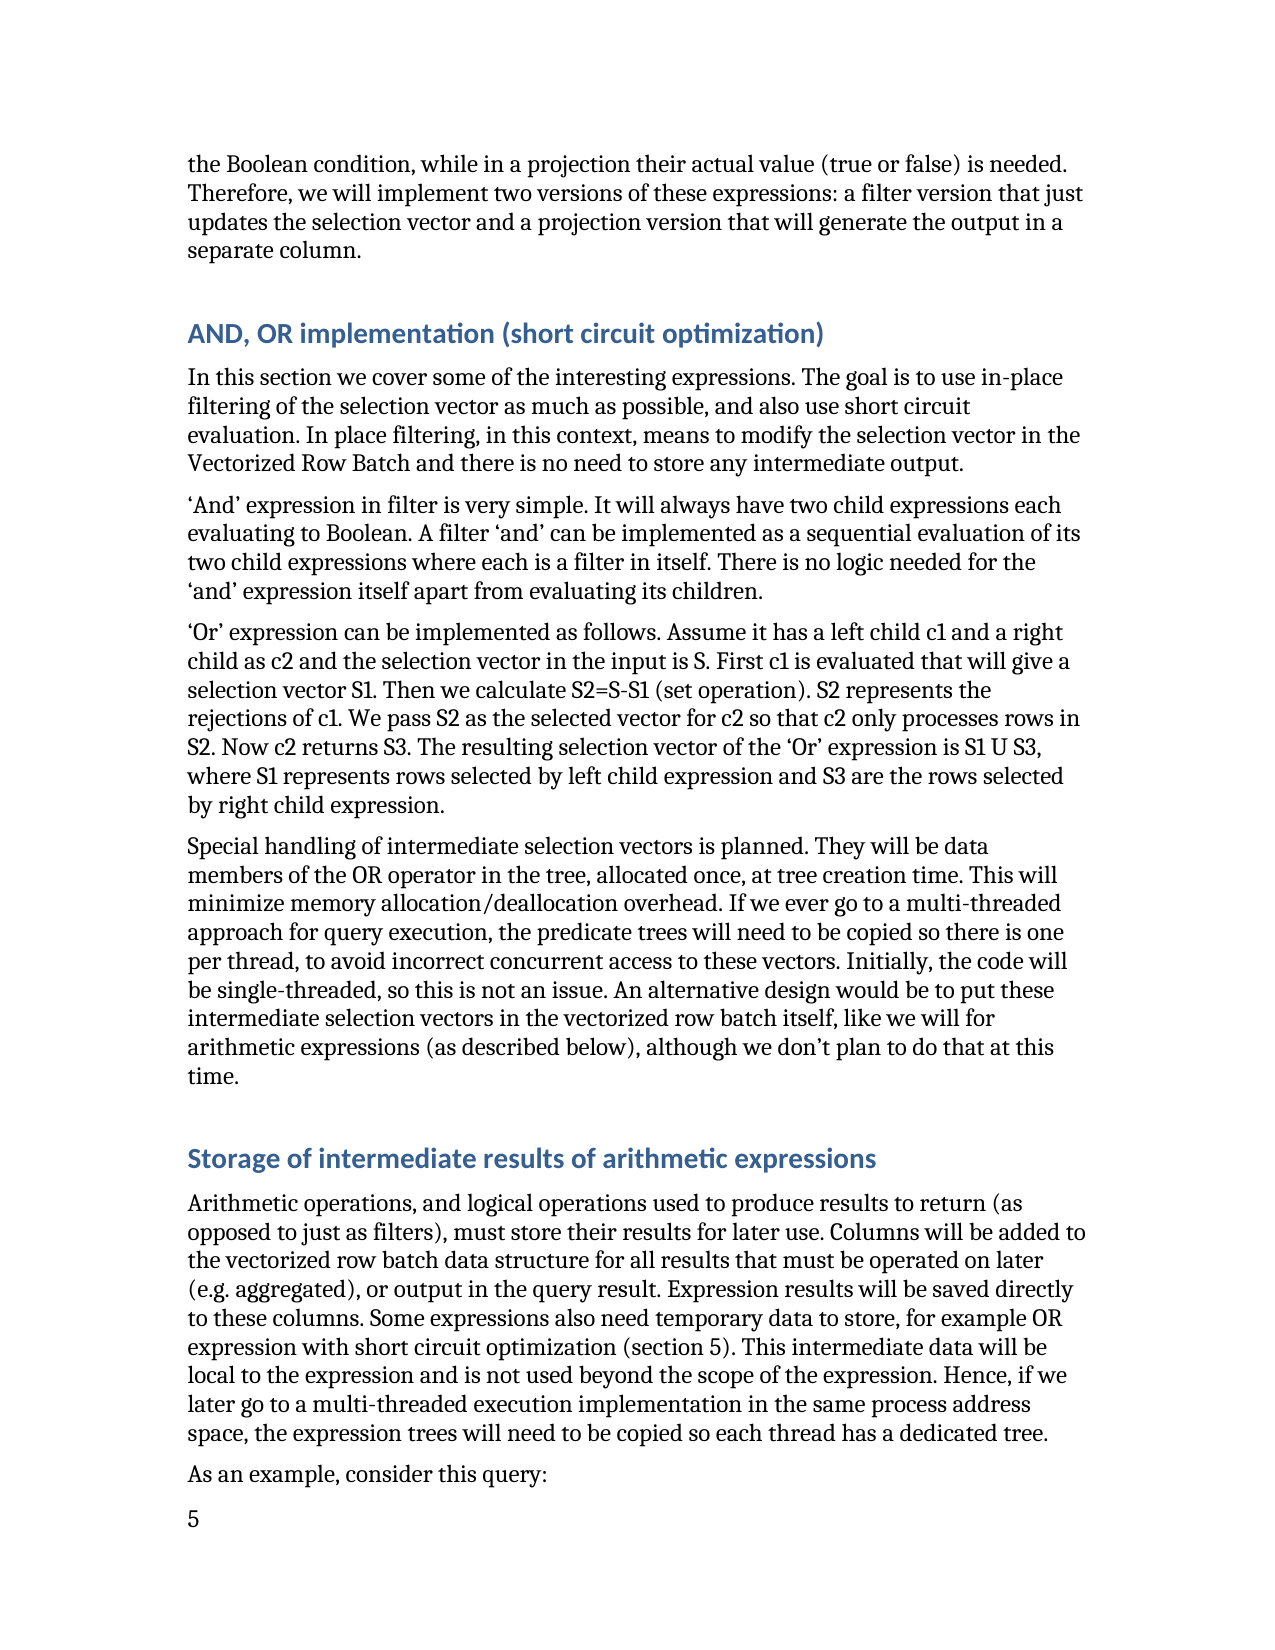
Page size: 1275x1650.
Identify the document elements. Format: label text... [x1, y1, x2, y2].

text As an example, consider this query: [187, 1460, 1087, 1489]
text Arithmetic operations, and logical operations used to produce results to return (as opposed to just as filters), must store their results for later use. Columns will be added to the vectorized row batch data structure for all results that must be operated on later (e.g. aggregated), or output in the query result. Expression results will be saved directly to these columns. Some expressions also need temporary data to store, for example OR expression with short circuit optimization (section 5). This intermediate data will be local to the expression and is not used beyond the scope of the expression. Hence, if we later go to a multi-threaded execution implementation in the same process address space, the expression trees will need to be copied so each thread has a dedicated tree. [187, 1189, 1087, 1447]
text Special handling of intermediate selection vectors is planned. They will be data members of the OR operator in the tree, allocated once, at tree creation time. This will minimize memory allocation/deallocation overhead. If we ever go to a multi-threaded approach for query execution, the predicate trees will need to be copied so there is one per thread, to avoid incorrect concurrent access to these vectors. Initially, the code will be single-threaded, so this is not an issue. An alternative design would be to put these intermediate selection vectors in the vectorized row batch itself, like we will for arithmetic expressions (as described below), although we don’t plan to do that at this time. [187, 832, 1087, 1091]
subtitle AND, OR implementation (short circuit optimization) [187, 315, 1087, 351]
text ‘Or’ expression can be implemented as follows. Assume it has a left child c1 and a right child as c2 and the selection vector in the input is S. First c1 is evaluated that will give a selection vector S1. Then we calculate S2=S-S1 (set operation). S2 represents the rejections of c1. We pass S2 as the selected vector for c2 so that c2 only processes rows in S2. Now c2 returns S3. The resulting selection vector of the ‘Or’ expression is S1 U S3, where S1 represents rows selected by left child expression and S3 are the rows selected by right child expression. [187, 618, 1087, 819]
text ‘And’ expression in filter is very simple. It will always have two child expressions each evaluating to Boolean. A filter ‘and’ can be implemented as a sequential evaluation of its two child expressions where each is a filter in itself. There is no logic needed for the ‘and’ expression itself apart from evaluating its children. [187, 491, 1087, 606]
subtitle Storage of intermediate results of arithmetic expressions [187, 1141, 1087, 1176]
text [187, 150, 1087, 265]
text In this section we cover some of the interesting expressions. The goal is to use in-place filtering of the selection vector as much as possible, and also use short circuit evaluation. In place filtering, in this context, means to modify the selection vector in the Vectorized Row Batch and there is no need to store any intermediate output. [187, 363, 1087, 478]
